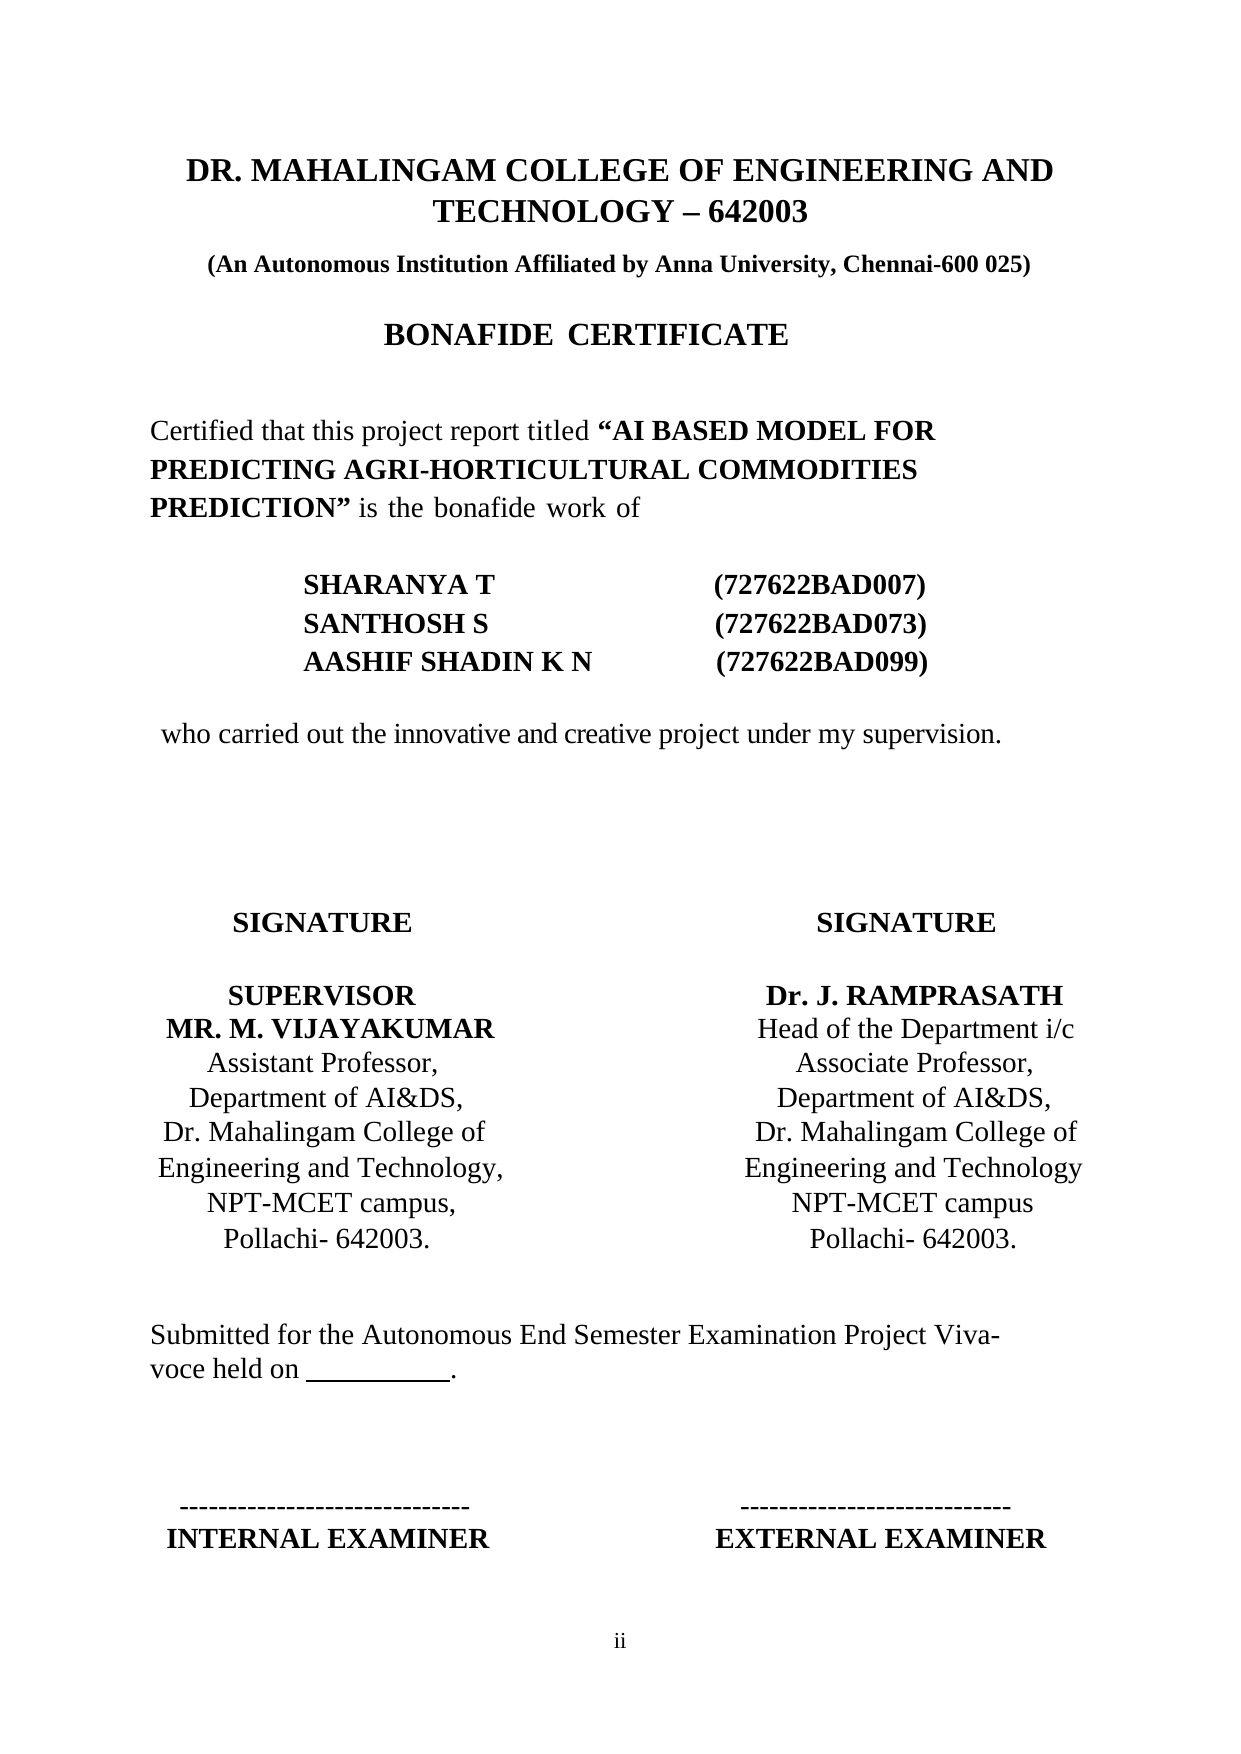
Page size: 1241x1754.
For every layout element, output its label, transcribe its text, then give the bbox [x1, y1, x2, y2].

text ------------------------------ ---------------------------- [150, 1488, 1090, 1521]
subtitle BONAFIDE CERTIFICATE [150, 315, 1089, 352]
subtitle who carried out the innovative and creative project under my supervision. [161, 716, 1090, 750]
subtitle (An Autonomous Institution Affiliated by Anna University, Chennai-600 025) [150, 249, 1088, 278]
text MR. M. VIJAYAKUMAR Head of the Department i/c [150, 1011, 1090, 1045]
subtitle SIGNATURE SIGNATURE [173, 906, 1090, 939]
subtitle Pollachi- 642003. Pollachi- 642003. [150, 1221, 1090, 1255]
text INTERNAL EXAMINER EXTERNAL EXAMINER [47, 1521, 1166, 1555]
text Certified that this project report titled “AI BASED MODEL FOR PREDICTING AGRI-HORTICULTURAL COMMODITIES PREDICTION” is the bonafide work of [150, 413, 1090, 524]
text DR. MAHALINGAM COLLEGE OF ENGINEERING AND TECHNOLOGY – 642003 [150, 150, 1090, 230]
text NPT-MCET campus, NPT-MCET campus [150, 1185, 1090, 1219]
text AASHIF SHADIN K N (727622BAD099) [150, 644, 1090, 678]
text Department of AI&DS, Department of AI&DS, [150, 1080, 1090, 1113]
text SHARANYA T (727622BAD007) [150, 567, 1090, 601]
text Engineering and Technology, Engineering and Technology [150, 1150, 1090, 1184]
text SANTHOSH S (727622BAD073) [150, 606, 1090, 639]
text Submitted for the Autonomous End Semester Examination Project Viva-voce held on . [150, 1317, 1004, 1385]
text Dr. Mahalingam College of Dr. Mahalingam College of [150, 1114, 1090, 1148]
subtitle SUPERVISOR Dr. J. RAMPRASATH [150, 978, 1090, 1011]
text Assistant Professor, Associate Professor, [150, 1045, 1090, 1078]
